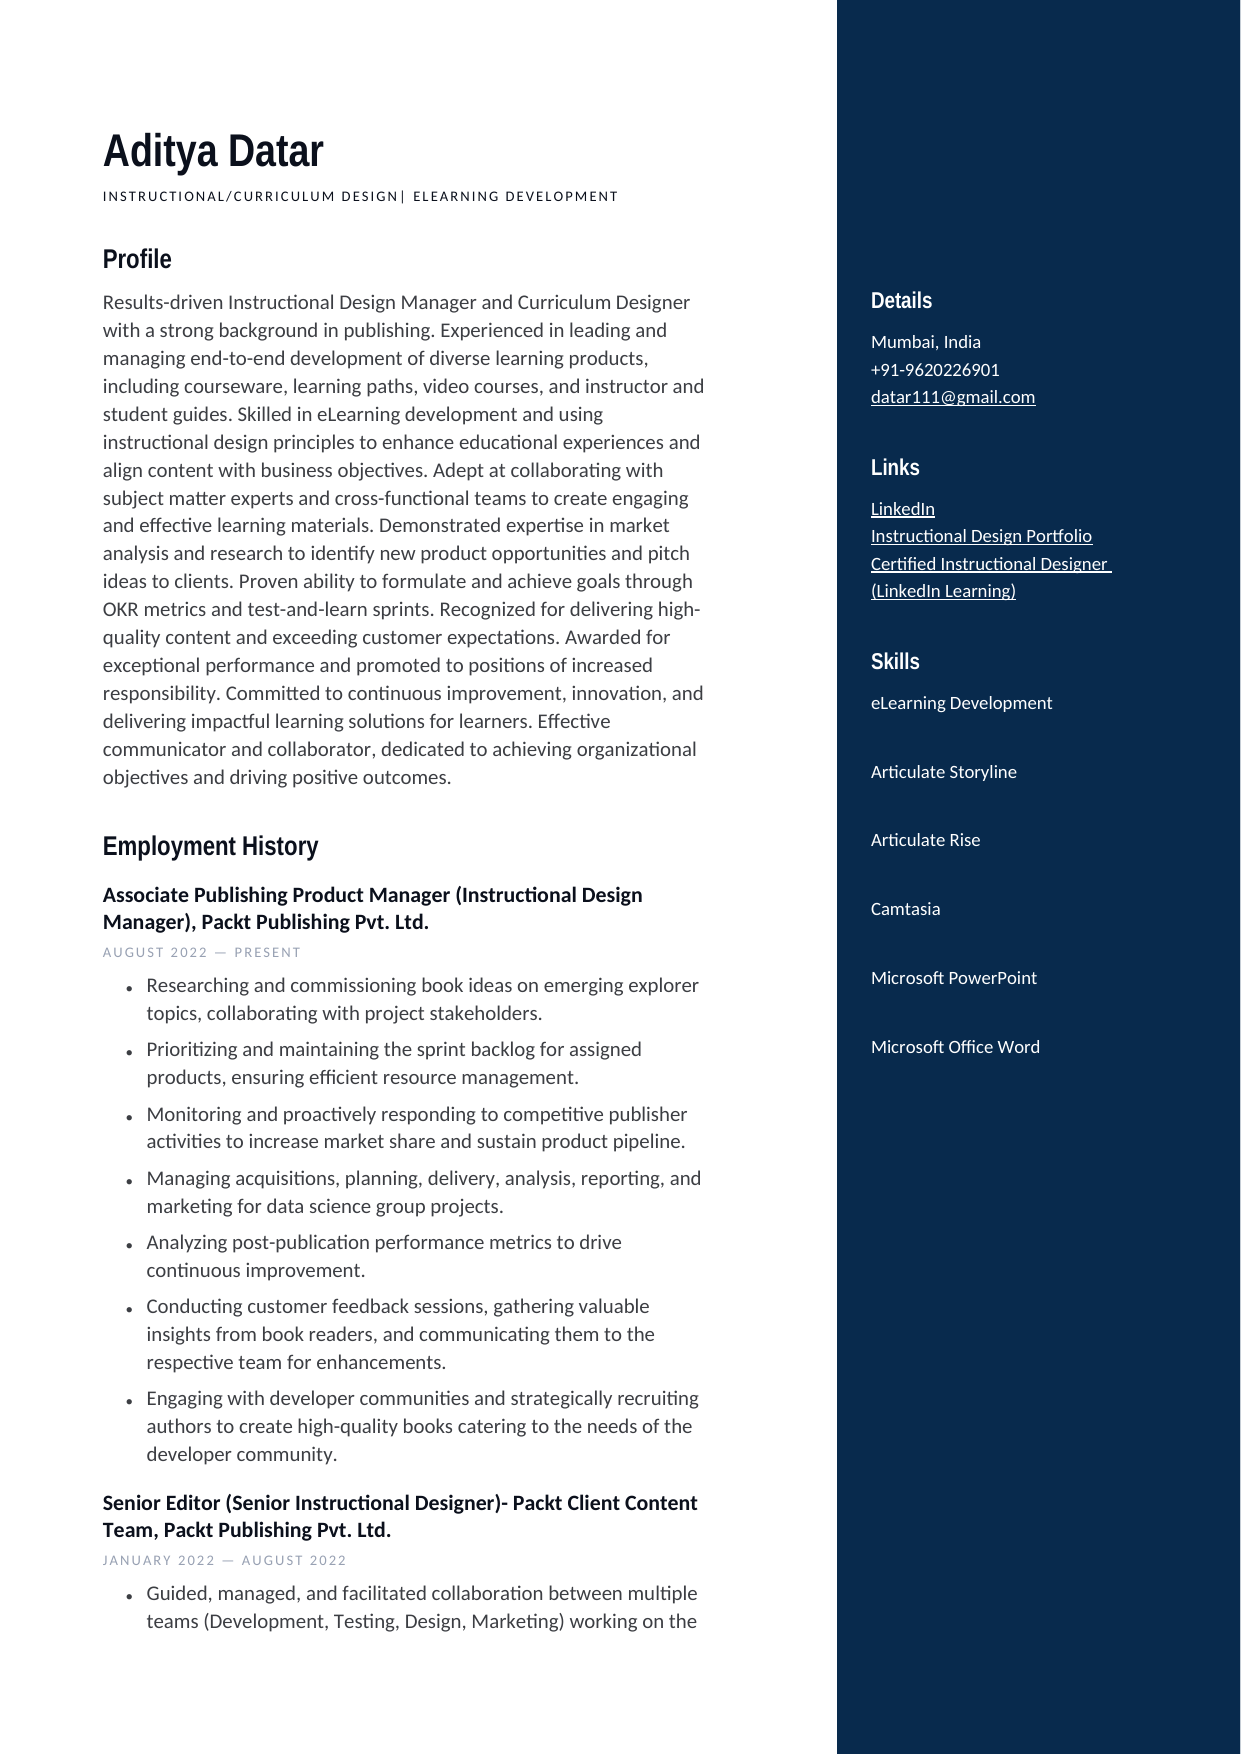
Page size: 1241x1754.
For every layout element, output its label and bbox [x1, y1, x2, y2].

picture [837, 0, 1241, 1754]
table_header [805, 123, 1240, 1634]
table_header [103, 123, 805, 1634]
